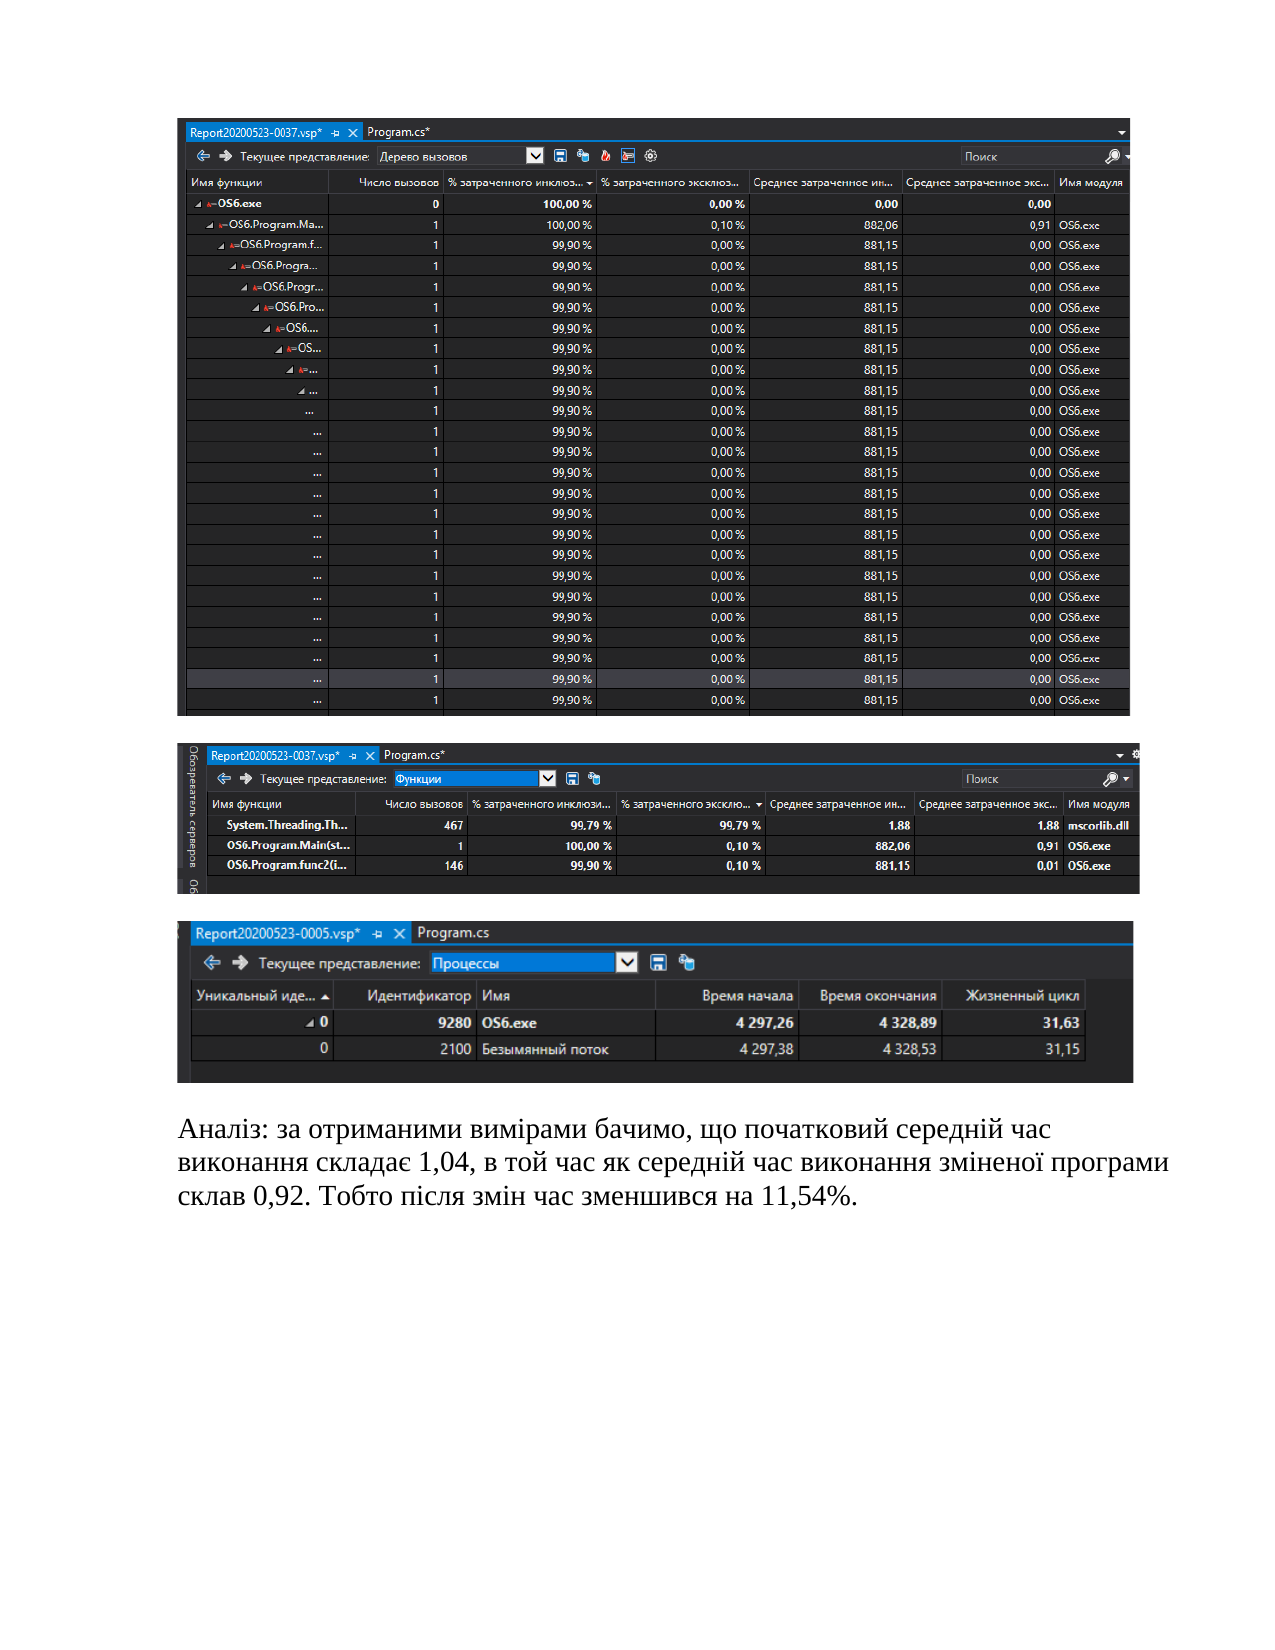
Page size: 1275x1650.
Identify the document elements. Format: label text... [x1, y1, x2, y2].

picture [177, 743, 1140, 894]
picture [177, 118, 1131, 716]
text Аналіз: за отриманими вимірами бачимо, що початковий середній час виконання складає 1,04, в той час як середній час виконання зміненої програми склав 0,92. Тобто після змін час зменшився на 11,54%. [177, 1111, 1186, 1212]
picture [177, 921, 1134, 1083]
